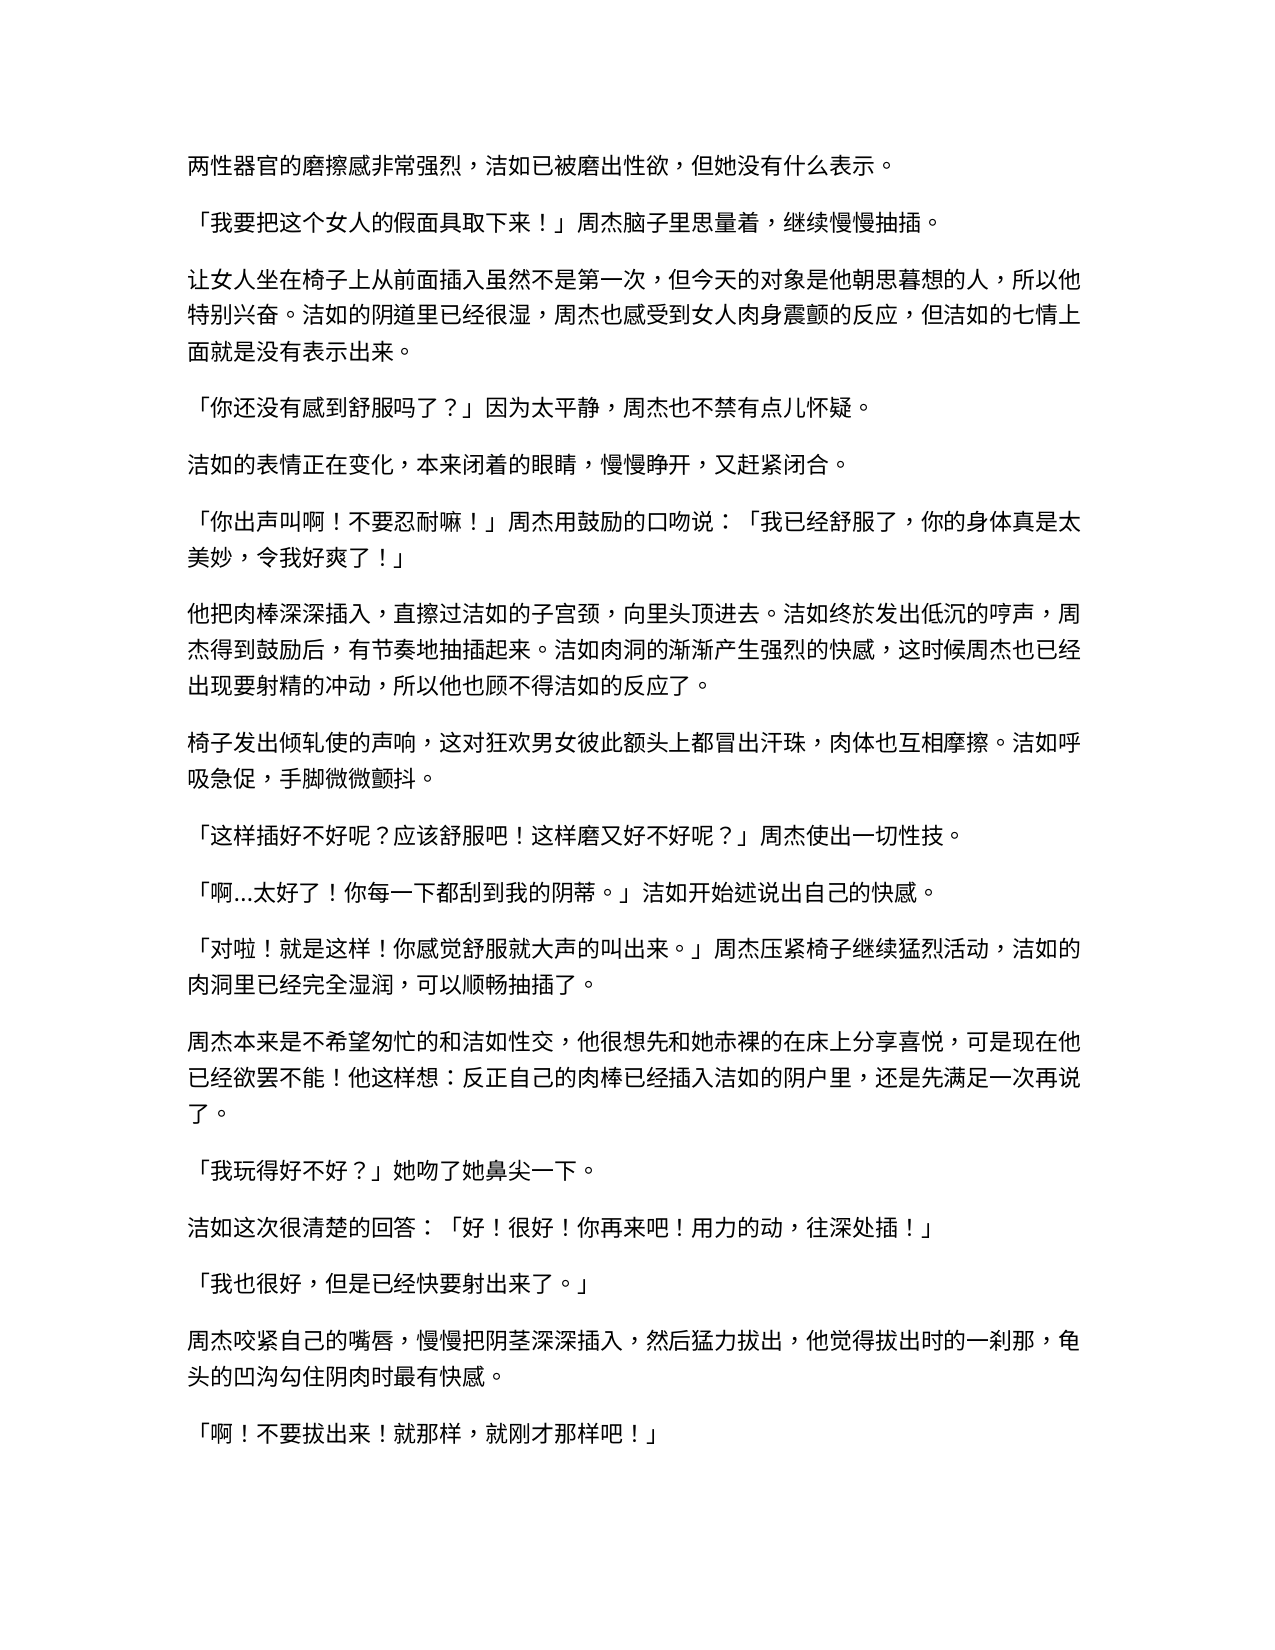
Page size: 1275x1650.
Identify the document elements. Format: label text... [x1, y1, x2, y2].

text 周杰本来是不希望匆忙的和洁如性交，他很想先和她赤裸的在床上分享喜悦，可是现在他已经欲罢不能！他这样想：反正自己的肉棒已经插入洁如的阴户里，还是先满足一次再说了。 [187, 1026, 1087, 1129]
text 「啊…太好了！你每一下都刮到我的阴蒂。」洁如开始述说出自己的快感。 [187, 877, 1087, 908]
text 「你出声叫啊！不要忍耐嘛！」周杰用鼓励的口吻说：「我已经舒服了，你的身体真是太美妙，令我好爽了！」 [187, 506, 1087, 573]
text 让女人坐在椅子上从前面插入虽然不是第一次，但今天的对象是他朝思暮想的人，所以他特别兴奋。洁如的阴道里已经很湿，周杰也感受到女人肉身震颤的反应，但洁如的七情上面就是没有表示出来。 [187, 263, 1087, 367]
text 「我玩得好不好？」她吻了她鼻尖一下。 [187, 1155, 1087, 1186]
text 「你还没有感到舒服吗了？」因为太平静，周杰也不禁有点儿怀疑。 [187, 392, 1087, 423]
text 周杰咬紧自己的嘴唇，慢慢把阴茎深深插入，然后猛力拔出，他觉得拔出时的一刹那，龟头的凹沟勾住阴肉时最有快感。 [187, 1325, 1087, 1392]
text 他把肉棒深深插入，直擦过洁如的子宫颈，向里头顶进去。洁如终於发出低沉的哼声，周杰得到鼓励后，有节奏地抽插起来。洁如肉洞的渐渐产生强烈的快感，这时候周杰也已经出现要射精的冲动，所以他也顾不得洁如的反应了。 [187, 598, 1087, 702]
text 「我要把这个女人的假面具取下来！」周杰脑子里思量着，继续慢慢抽插。 [187, 207, 1087, 238]
text 椅子发出倾轧使的声响，这对狂欢男女彼此额头上都冒出汗珠，肉体也互相摩擦。洁如呼吸急促，手脚微微颤抖。 [187, 727, 1087, 794]
text 「对啦！就是这样！你感觉舒服就大声的叫出来。」周杰压紧椅子继续猛烈活动，洁如的肉洞里已经完全湿润，可以顺畅抽插了。 [187, 933, 1087, 1001]
text 「我也很好，但是已经快要射出来了。」 [187, 1268, 1087, 1299]
text 洁如这次很清楚的回答：「好！很好！你再来吧！用力的动，往深处插！」 [187, 1211, 1087, 1243]
text 两性器官的磨擦感非常强烈，洁如已被磨出性欲，但她没有什么表示。 [187, 150, 1087, 181]
text 「啊！不要拔出来！就那样，就刚才那样吧！」 [187, 1418, 1087, 1449]
text 洁如的表情正在变化，本来闭着的眼睛，慢慢睁开，又赶紧闭合。 [187, 449, 1087, 480]
text 「这样插好不好呢？应该舒服吧！这样磨又好不好呢？」周杰使出一切性技。 [187, 820, 1087, 851]
